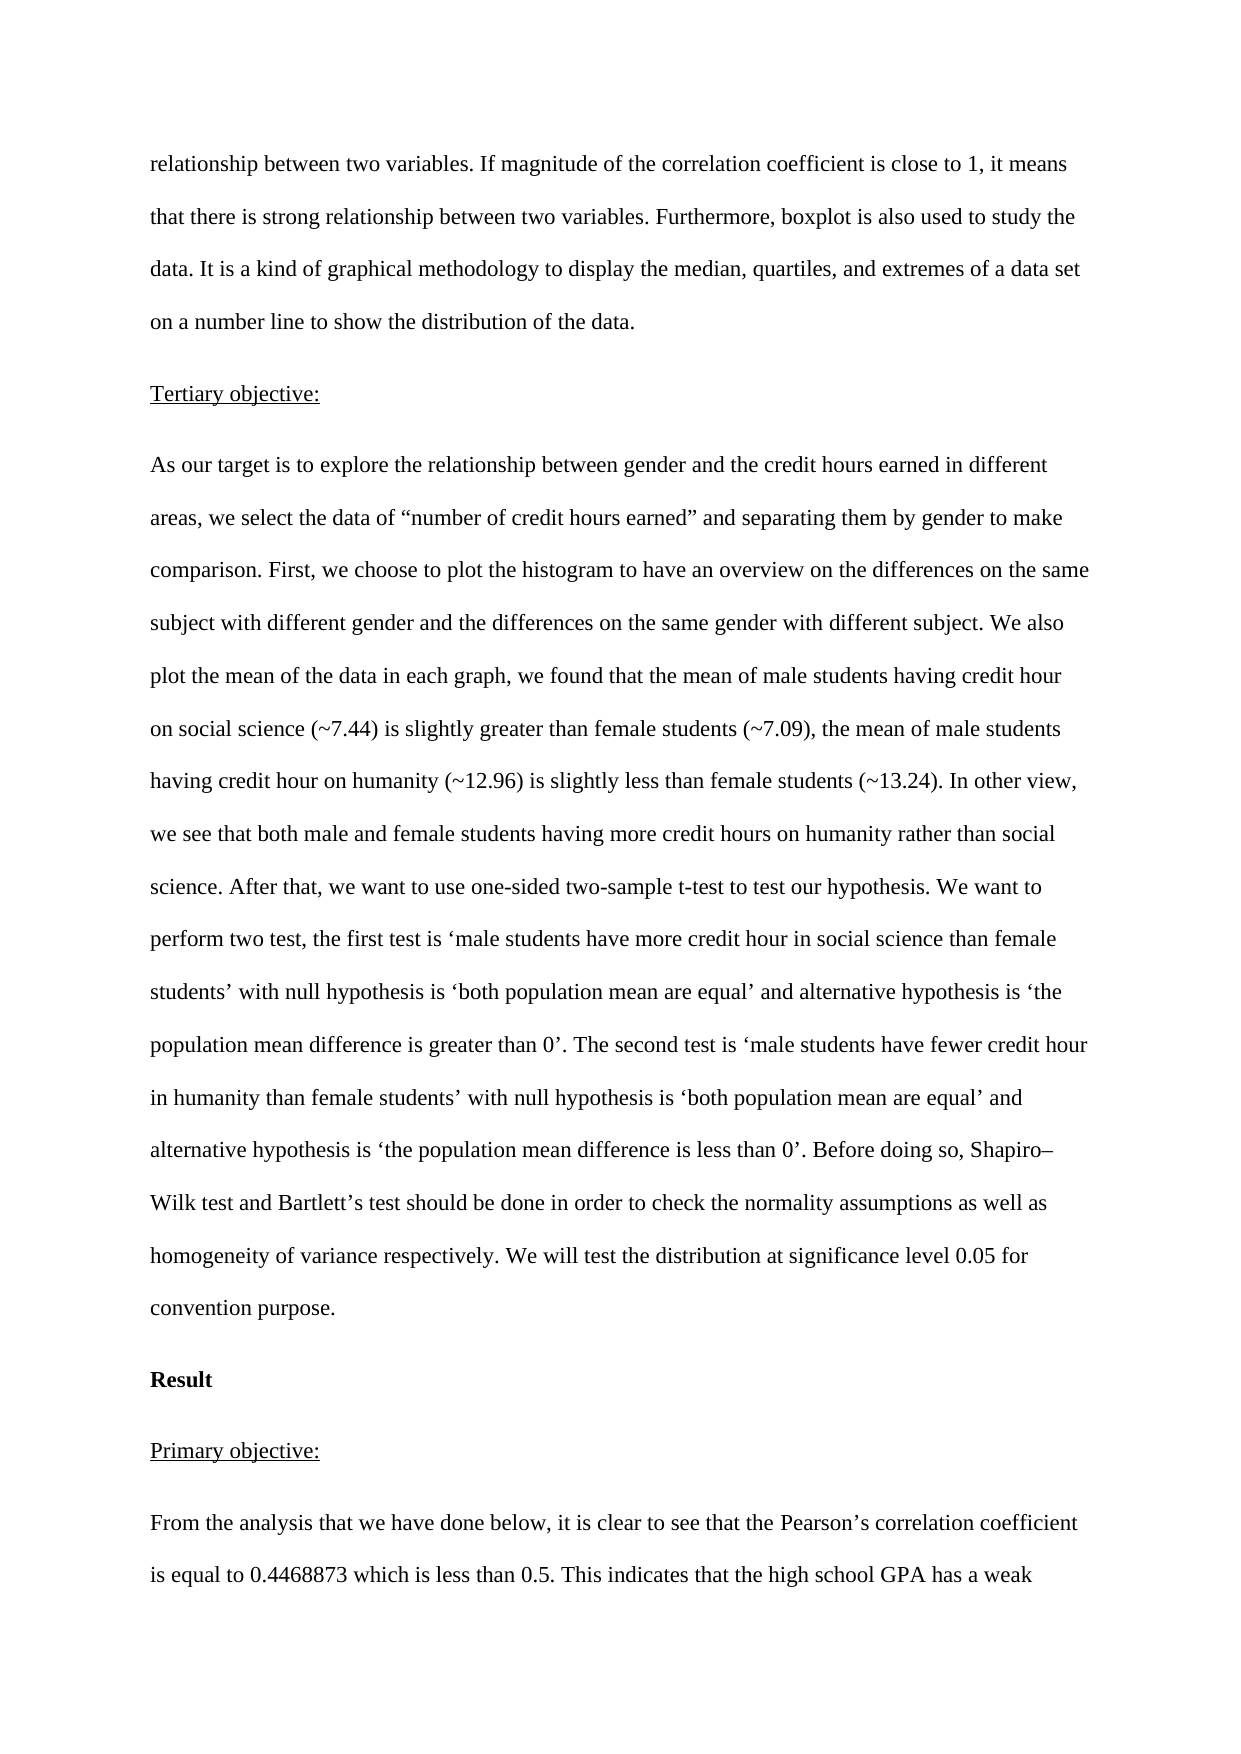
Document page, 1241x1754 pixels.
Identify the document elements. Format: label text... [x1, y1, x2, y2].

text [150, 150, 1090, 334]
text As our target is to explore the relationship between gender and the credit hours earned in different areas, we select the data of “number of credit hours earned” and separating them by gender to make comparison. First, we choose to plot the histogram to have an overview on the differences on the same subject with different gender and the differences on the same gender with different subject. We also plot the mean of the data in each graph, we found that the mean of male students having credit hour on social science (~7.44) is slightly greater than female students (~7.09), the mean of male students having credit hour on humanity (~12.96) is slightly less than female students (~13.24). In other view, we see that both male and female students having more credit hours on humanity rather than social science. After that, we want to use one-sided two-sample t-test to test our hypothesis. We want to perform two test, the first test is ‘male students have more credit hour in social science than female students’ with null hypothesis is ‘both population mean are equal’ and alternative hypothesis is ‘the population mean difference is greater than 0’. The second test is ‘male students have fewer credit hour in humanity than female students’ with null hypothesis is ‘both population mean are equal’ and alternative hypothesis is ‘the population mean difference is less than 0’. Before doing so, Shapiro–Wilk test and Bartlett’s test should be done in order to check the normality assumptions as well as homogeneity of variance respectively. We will test the distribution at significance level 0.05 for convention purpose. [150, 451, 1090, 1321]
text Result [150, 1366, 1090, 1392]
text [150, 1509, 1090, 1588]
text Tertiary objective: [150, 379, 1090, 406]
text Primary objective: [150, 1437, 1090, 1464]
